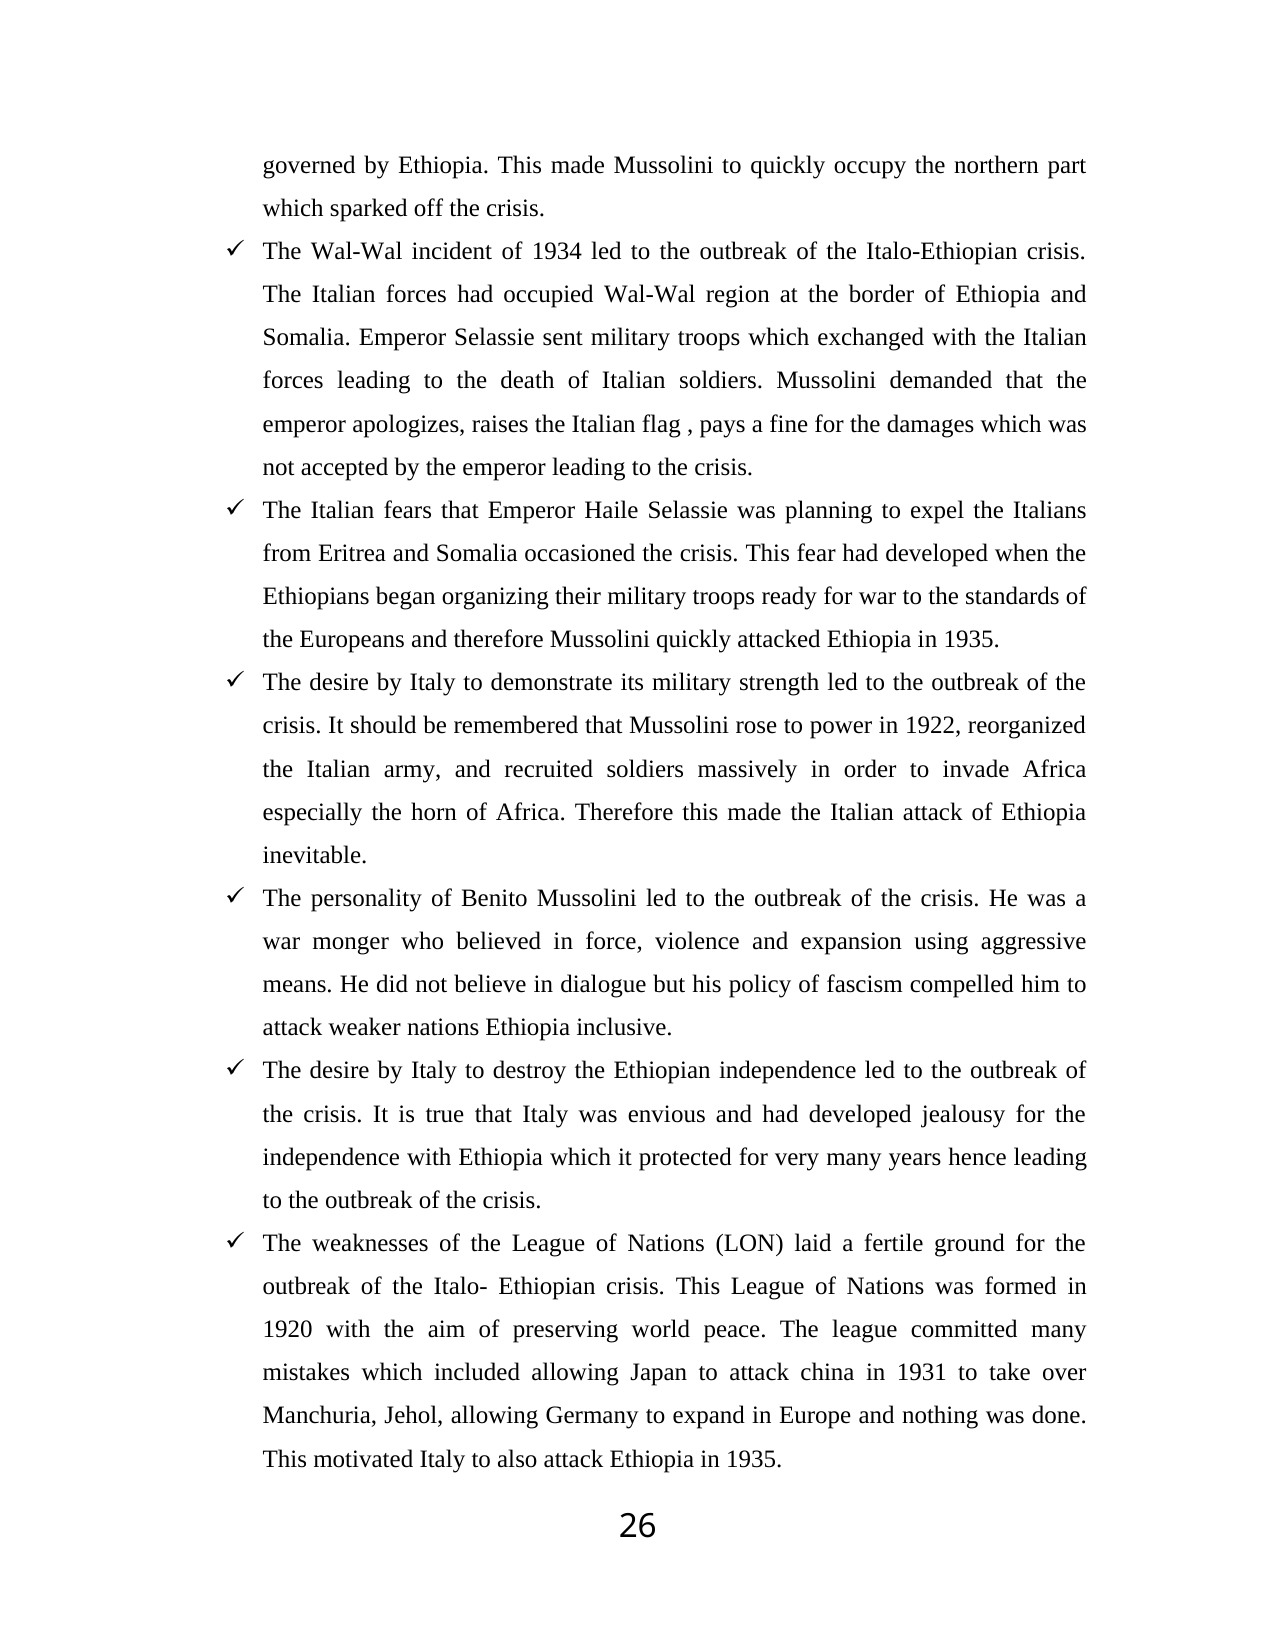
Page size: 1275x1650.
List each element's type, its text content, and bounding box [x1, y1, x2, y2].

list The Italian fears that Emperor Haile Selassie was planning to expel the Italians from Eritrea and Somalia occasioned the crisis. This fear had developed when the Ethiopians began organizing their military troops ready for war to the standards of the Europeans and therefore Mussolini quickly attacked Ethiopia in 1935. [225, 495, 1087, 653]
list The desire by Italy to demonstrate its military strength led to the outbreak of the crisis. It should be remembered that Mussolini rose to power in 1922, reorganized the Italian army, and recruited soldiers massively in order to invade Africa especially the horn of Africa. Therefore this made the Italian attack of Ethiopia inevitable. [225, 667, 1087, 869]
list The Wal-Wal incident of 1934 led to the outbreak of the Italo-Ethiopian crisis. The Italian forces had occupied Wal-Wal region at the border of Ethiopia and Somalia. Emperor Selassie sent military troops which exchanged with the Italian forces leading to the death of Italian soldiers. Mussolini demanded that the emperor apologizes, raises the Italian flag , pays a fine for the damages which was not accepted by the emperor leading to the crisis. [225, 236, 1087, 481]
list The weaknesses of the League of Nations (LON) laid a fertile ground for the outbreak of the Italo- Ethiopian crisis. This League of Nations was formed in 1920 with the aim of preserving world peace. The league committed many mistakes which included allowing Japan to attack china in 1931 to take over Manchuria, Jehol, allowing Germany to expand in Europe and nothing was done. This motivated Italy to also attack Ethiopia in 1935. [225, 1228, 1087, 1472]
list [225, 150, 1087, 222]
list The personality of Benito Mussolini led to the outbreak of the crisis. He was a war monger who believed in force, violence and expansion using aggressive means. He did not believe in dialogue but his policy of fascism compelled him to attack weaker nations Ethiopia inclusive. [225, 883, 1087, 1041]
list The desire by Italy to destroy the Ethiopian independence led to the outbreak of the crisis. It is true that Italy was envious and had developed jealousy for the independence with Ethiopia which it protected for very many years hence leading to the outbreak of the crisis. [225, 1056, 1087, 1214]
